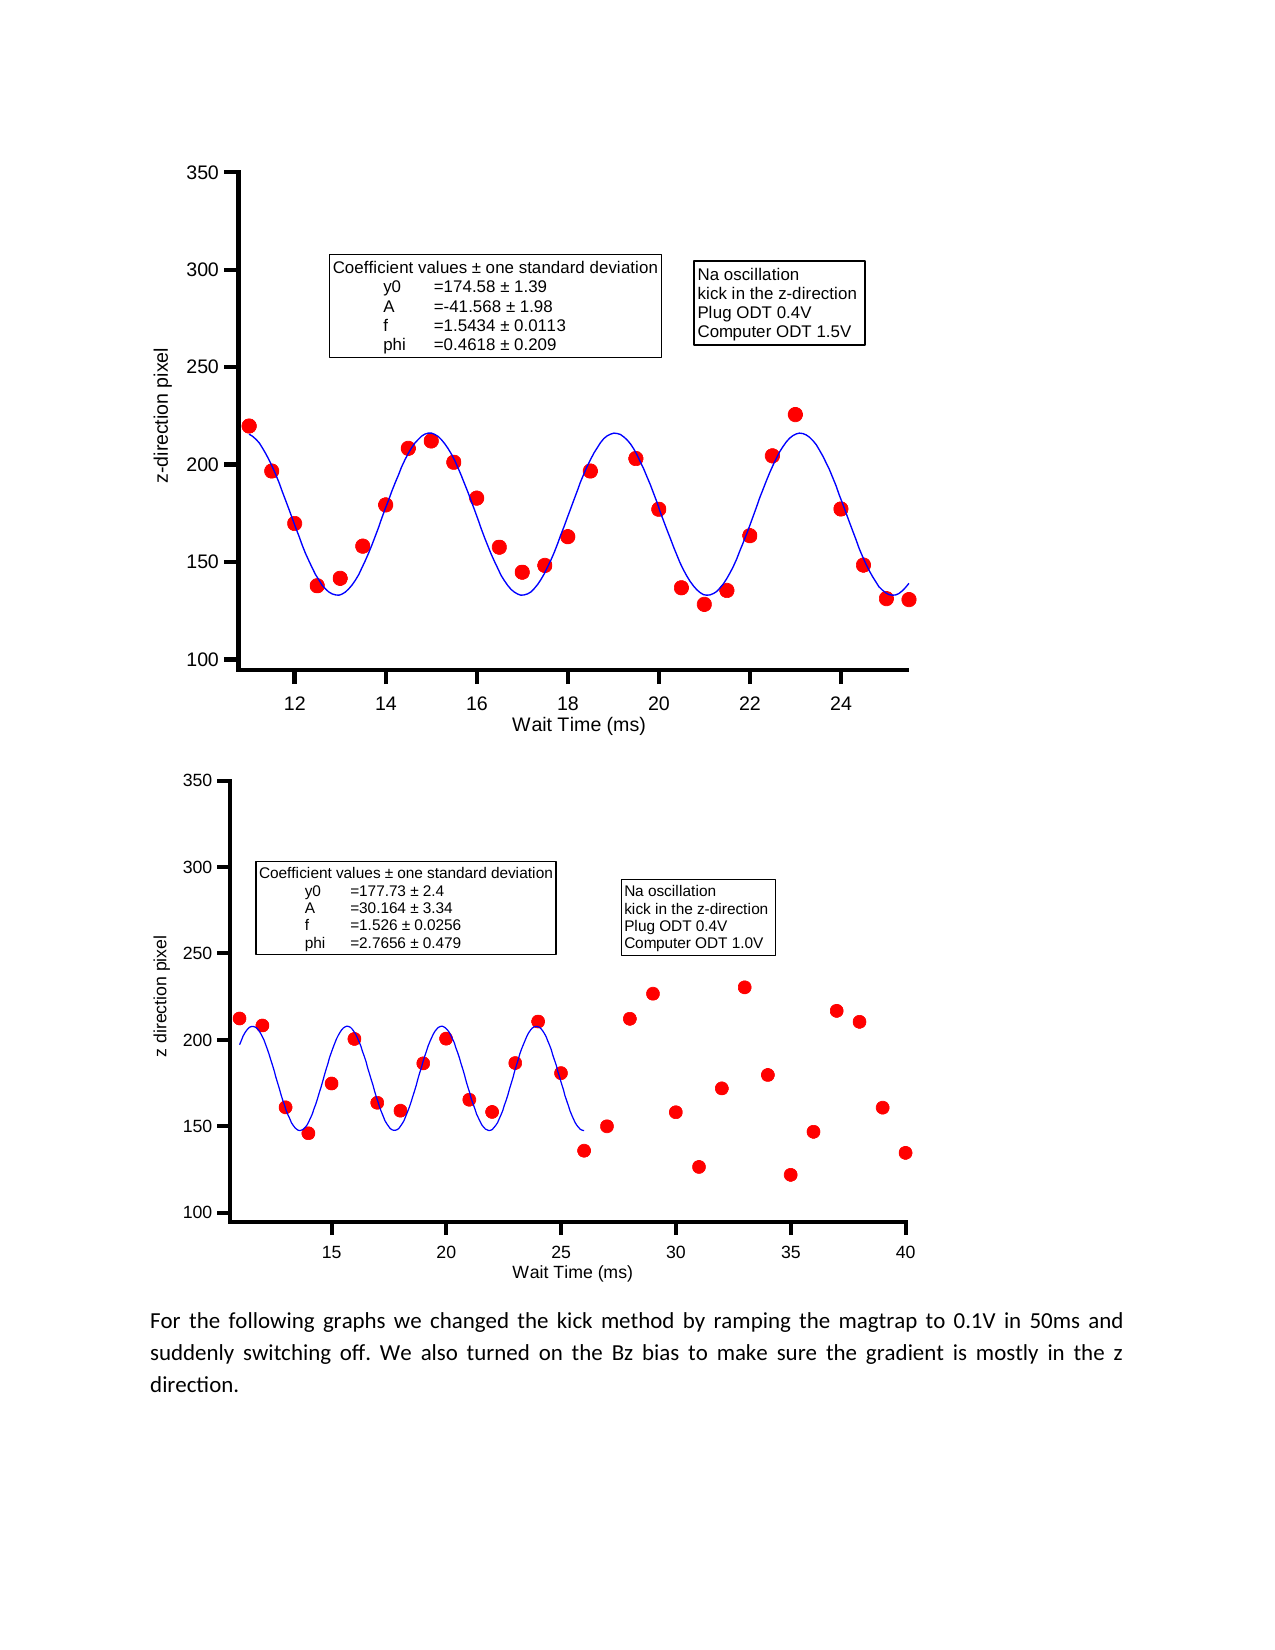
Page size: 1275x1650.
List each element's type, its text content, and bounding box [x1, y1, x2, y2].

text For the following graphs we changed the kick method by ramping the magtrap to 0.1V in 50ms and suddenly switching off. We also turned on the Bz bias to make sure the gradient is mostly in the z direction. [150, 1306, 1125, 1399]
